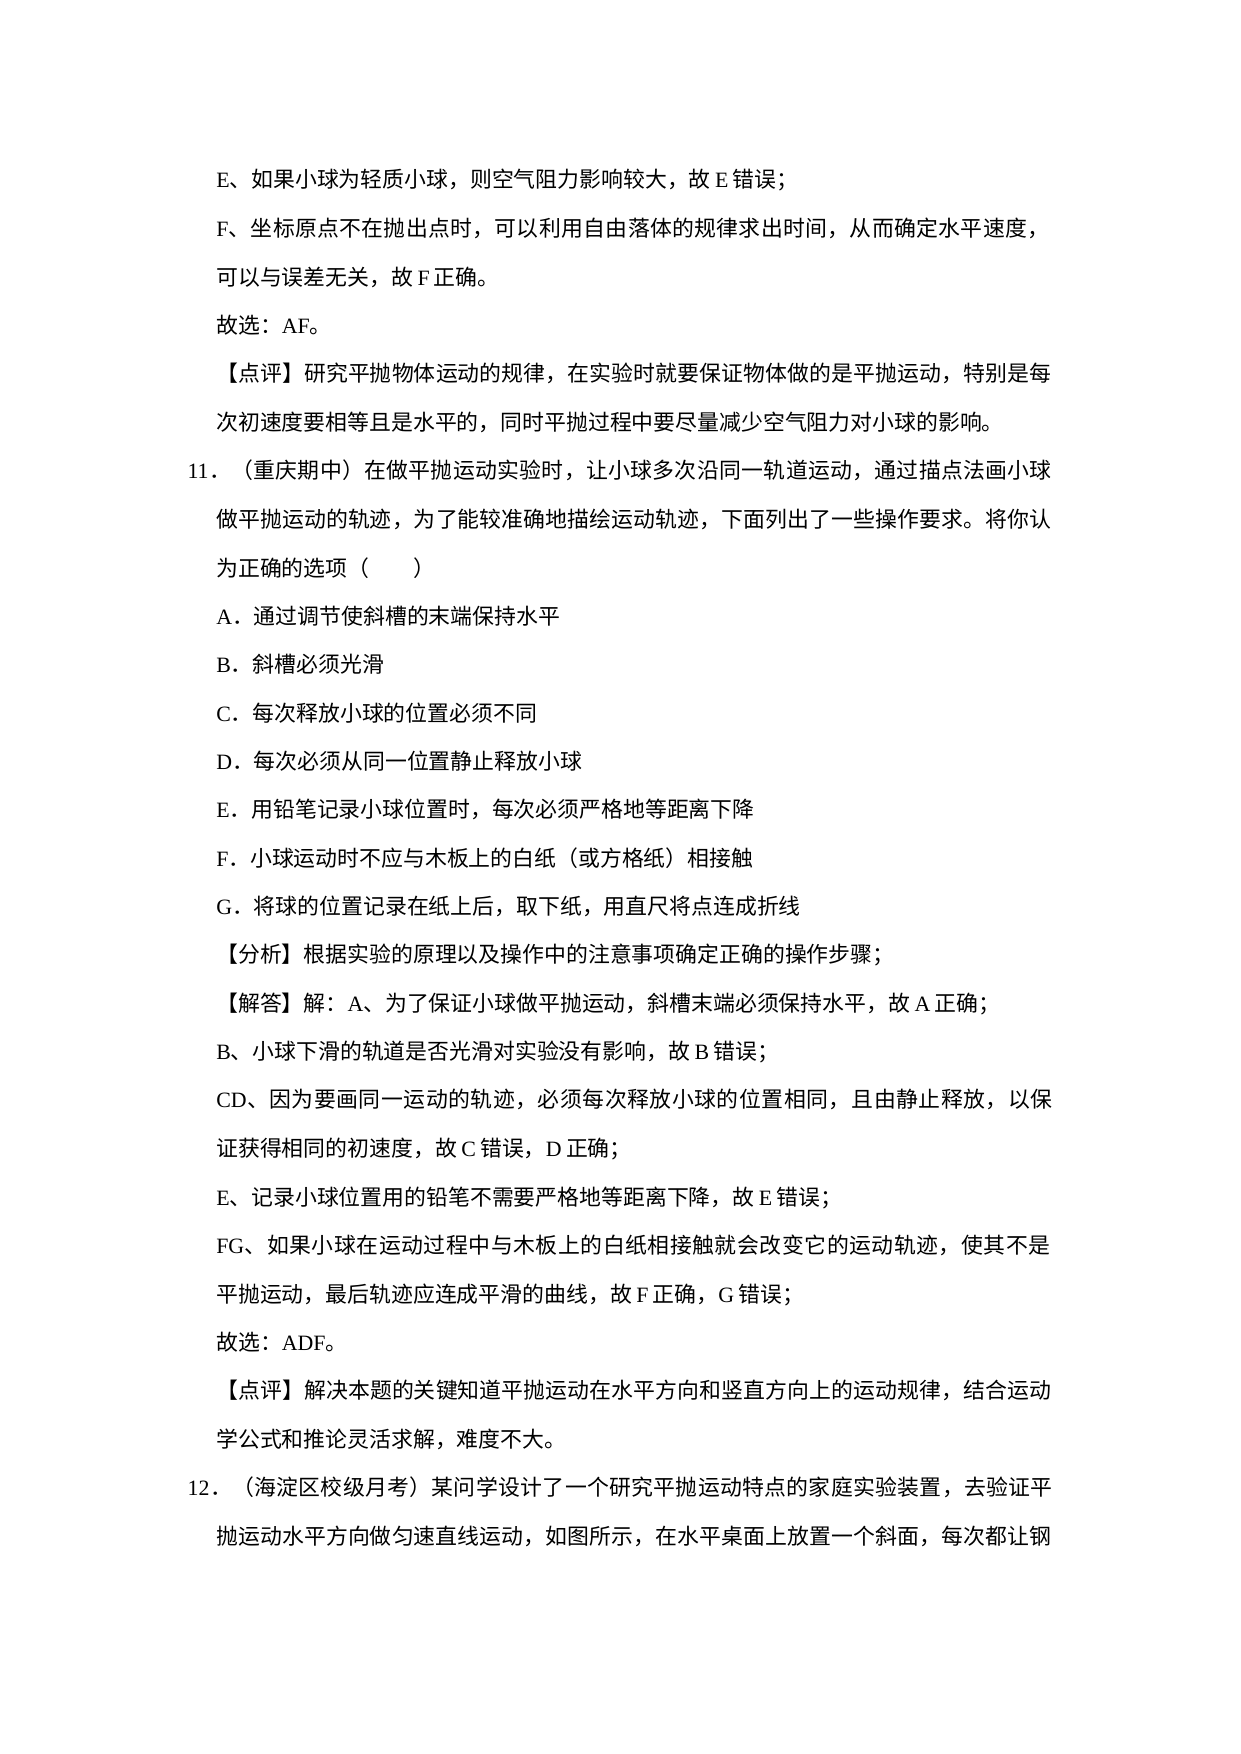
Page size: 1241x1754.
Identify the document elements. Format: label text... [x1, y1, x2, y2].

text B．斜槽必须光滑 [187, 647, 1053, 679]
text 故选：ADF。 [216, 1324, 1053, 1357]
text E．用铅笔记录小球位置时，每次必须严格地等距离下降 [187, 792, 1053, 824]
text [187, 1470, 1053, 1551]
text C．每次释放小球的位置必须不同 [187, 695, 1053, 728]
text A．通过调节使斜槽的末端保持水平 [187, 599, 1053, 631]
text 【分析】根据实验的原理以及操作中的注意事项确定正确的操作步骤； [216, 937, 1053, 969]
text E、如果小球为轻质小球，则空气阻力影响较大，故E错误； [216, 162, 1053, 194]
text 故选：AF。 [216, 307, 1053, 340]
text F、坐标原点不在抛出点时，可以利用自由落体的规律求出时间，从而确定水平速度，可以与误差无关，故F正确。 [216, 210, 1053, 292]
text F．小球运动时不应与木板上的白纸（或方格纸）相接触 [187, 840, 1053, 873]
text E、记录小球位置用的铅笔不需要严格地等距离下降，故E错误； [216, 1179, 1053, 1212]
text 【点评】解决本题的关键知道平抛运动在水平方向和竖直方向上的运动规律，结合运动学公式和推论灵活求解，难度不大。 [216, 1373, 1053, 1454]
text 【点评】研究平抛物体运动的规律，在实验时就要保证物体做的是平抛运动，特别是每次初速度要相等且是水平的，同时平抛过程中要尽量减少空气阻力对小球的影响。 [216, 356, 1053, 437]
text 11．（重庆期中）在做平抛运动实验时，让小球多次沿同一轨道运动，通过描点法画小球做平抛运动的轨迹，为了能较准确地描绘运动轨迹，下面列出了一些操作要求。将你认为正确的选项（ ） [187, 453, 1053, 583]
text FG、如果小球在运动过程中与木板上的白纸相接触就会改变它的运动轨迹，使其不是平抛运动，最后轨迹应连成平滑的曲线，故F正确，G错误； [216, 1227, 1053, 1309]
text 【解答】解：A、为了保证小球做平抛运动，斜槽末端必须保持水平，故A正确； [216, 985, 1053, 1018]
text G．将球的位置记录在纸上后，取下纸，用直尺将点连成折线 [187, 889, 1053, 921]
text B、小球下滑的轨道是否光滑对实验没有影响，故B错误； [216, 1034, 1053, 1066]
text CD、因为要画同一运动的轨迹，必须每次释放小球的位置相同，且由静止释放，以保证获得相同的初速度，故C错误，D正确； [216, 1082, 1053, 1163]
text D．每次必须从同一位置静止释放小球 [187, 744, 1053, 776]
